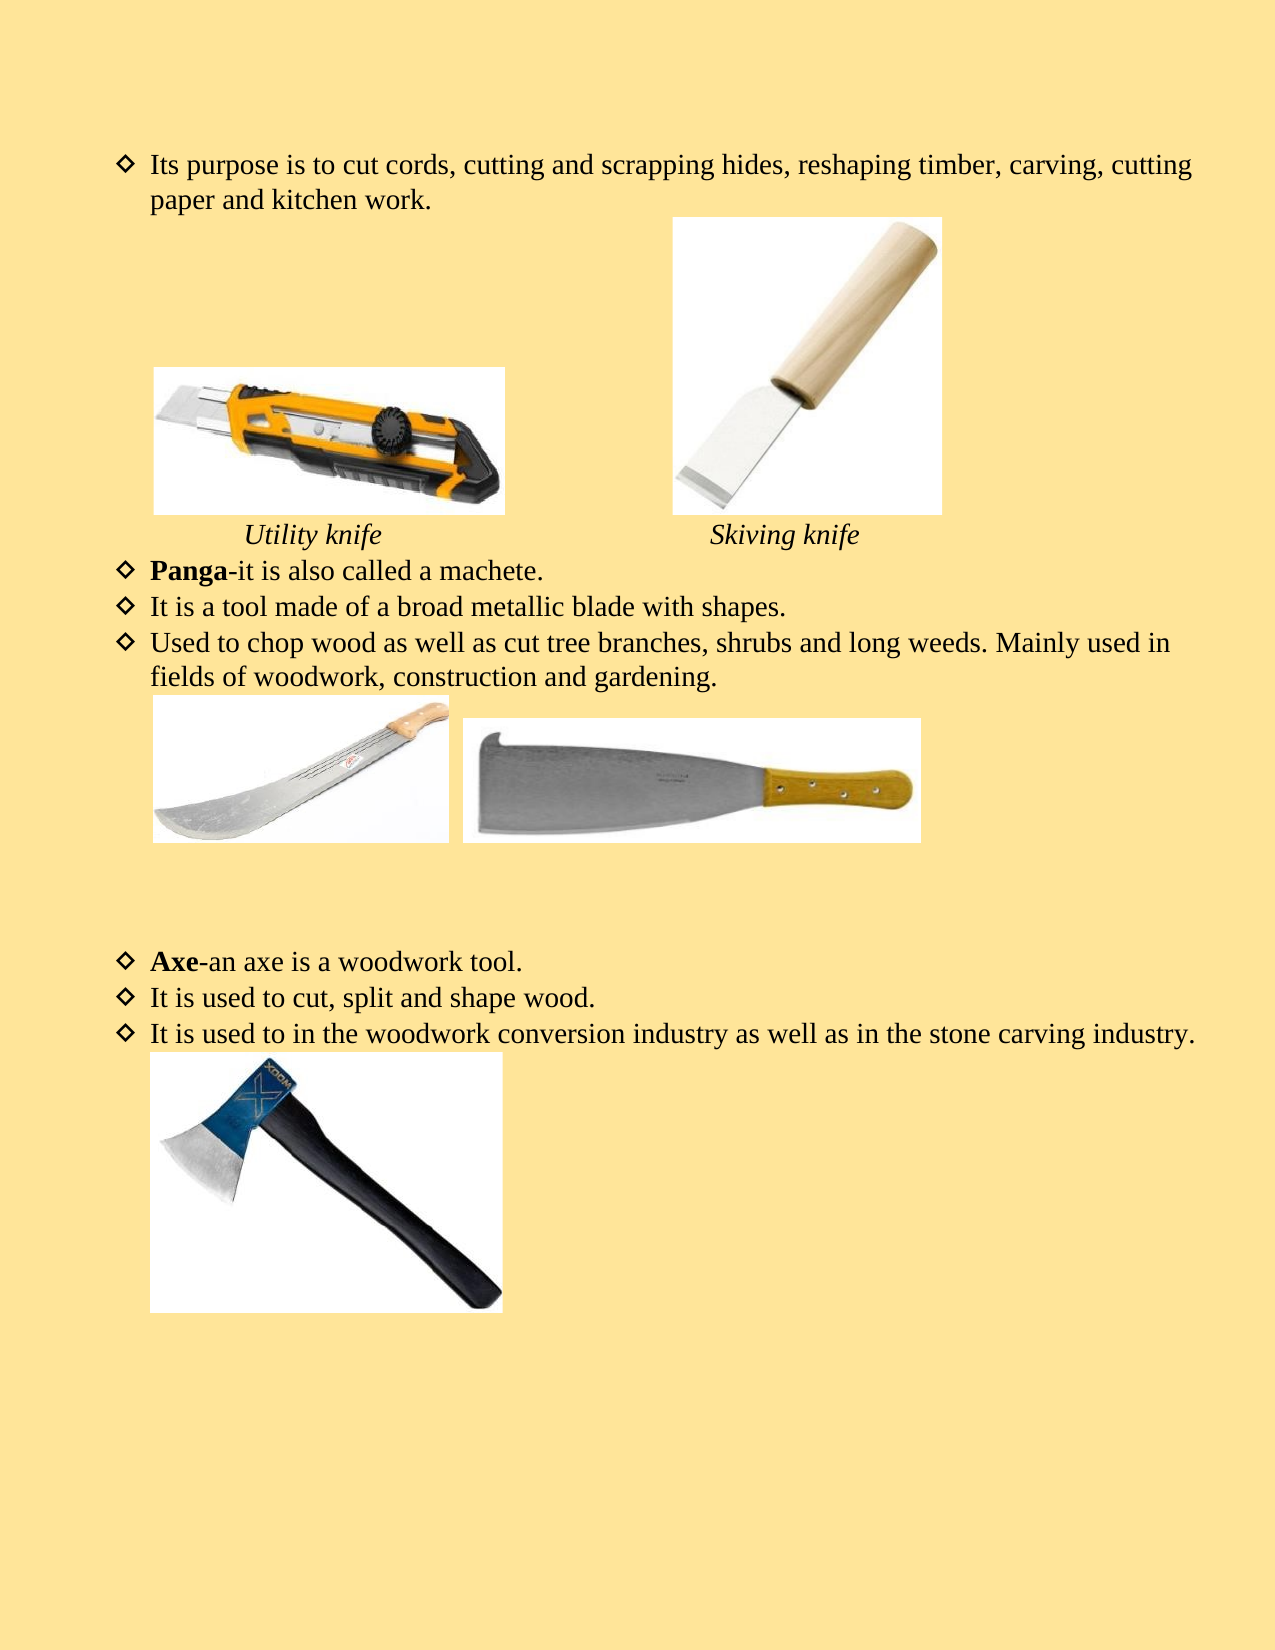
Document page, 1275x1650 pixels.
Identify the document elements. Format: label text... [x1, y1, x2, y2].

list It is used to cut, split and shape wood. [112, 980, 1217, 1013]
picture [153, 367, 505, 515]
picture [463, 718, 921, 843]
list Panga-it is also called a machete. [112, 553, 1217, 586]
picture [153, 695, 449, 843]
picture [672, 217, 943, 515]
list It is a tool made of a broad metallic blade with shapes. [112, 589, 1217, 622]
list Used to chop wood as well as cut tree branches, shrubs and long weeds. Mainly used in fields of woodwork, construction and gardening. [112, 625, 1217, 693]
list Its purpose is to cut cords, cutting and scrapping hides, reshaping timber, carving, cutting paper and kitchen work. [112, 147, 1217, 215]
picture [150, 1052, 503, 1313]
text Utility knife Skiving knife [148, 517, 869, 550]
list Axe-an axe is a woodwork tool. [112, 944, 1217, 977]
list It is used to in the woodwork conversion industry as well as in the stone carving industry. [112, 1016, 1217, 1050]
